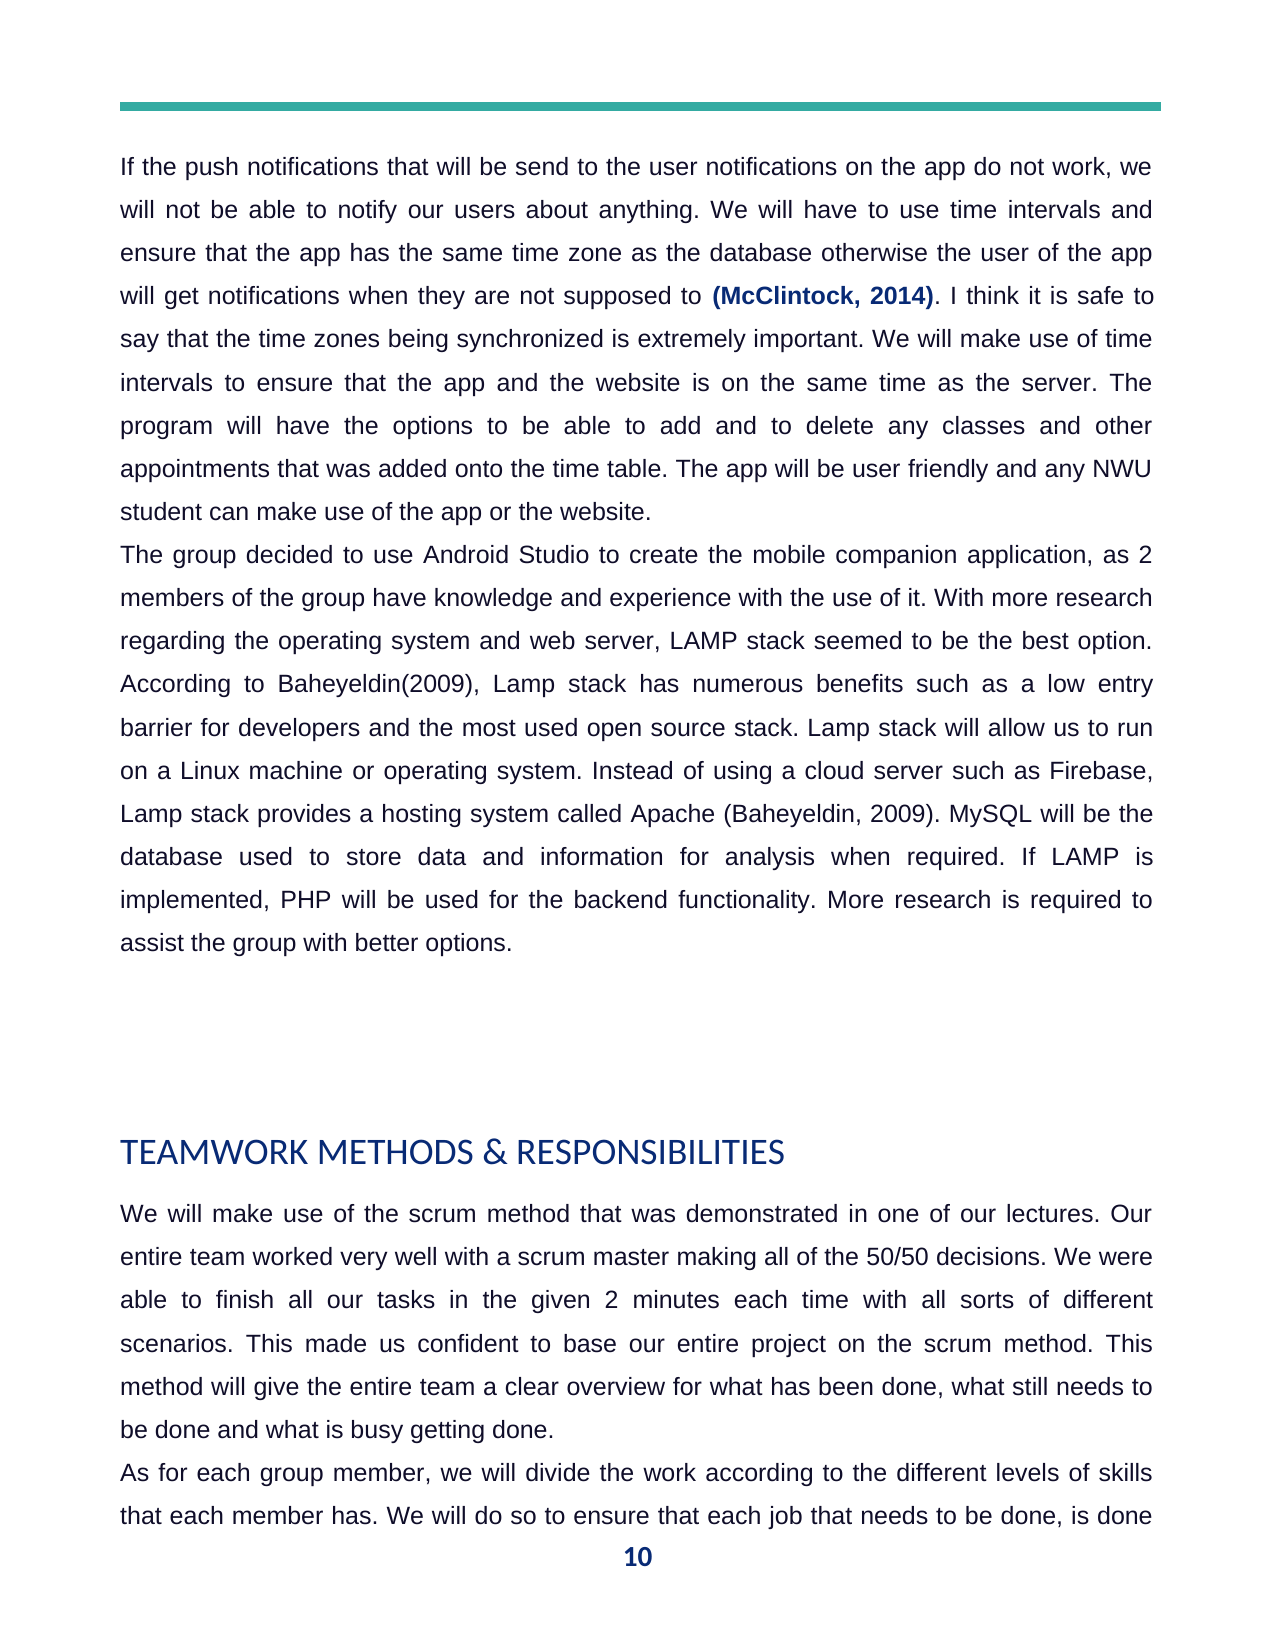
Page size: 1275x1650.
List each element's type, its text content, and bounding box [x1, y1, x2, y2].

subtitle TEAMWORK METHODS & RESPONSIBILITIES [120, 1128, 1155, 1174]
text If the push notifications that will be send to the user notifications on the app do not work, we will not be able to notify our users about anything. We will have to use time intervals and ensure that the app has the same time zone as the database otherwise the user of the app will get notifications when they are not supposed to . I think it is safe to say that the time zones being synchronized is extremely important. We will make use of time intervals to ensure that the app and the website is on the same time as the server. The program will have the options to be able to add and to delete any classes and other appointments that was added onto the time table. The app will be user friendly and any NWU student can make use of the app or the website. [120, 152, 1155, 526]
text We will make use of the scrum method that was demonstrated in one of our lectures. Our entire team worked very well with a scrum master making all of the 50/50 decisions. We were able to finish all our tasks in the given 2 minutes each time with all sorts of different scenarios. This made us confident to base our entire project on the scrum method. This method will give the entire team a clear overview for what has been done, what still needs to be done and what is busy getting done. [120, 1199, 1155, 1443]
text The group decided to use Android Studio to create the mobile companion application, as 2 members of the group have knowledge and experience with the use of it. With more research regarding the operating system and web server, LAMP stack seemed to be the best option. According to Baheyeldin(2009), Lamp stack has numerous benefits such as a low entry barrier for developers and the most used open source stack. Lamp stack will allow us to run on a Linux machine or operating system. Instead of using a cloud server such as Firebase, Lamp stack provides a hosting system called Apache (Baheyeldin, 2009). MySQL will be the database used to store data and information for analysis when required. If LAMP is implemented, PHP will be used for the backend functionality. More research is required to assist the group with better options. [120, 540, 1155, 957]
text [120, 1458, 1155, 1530]
